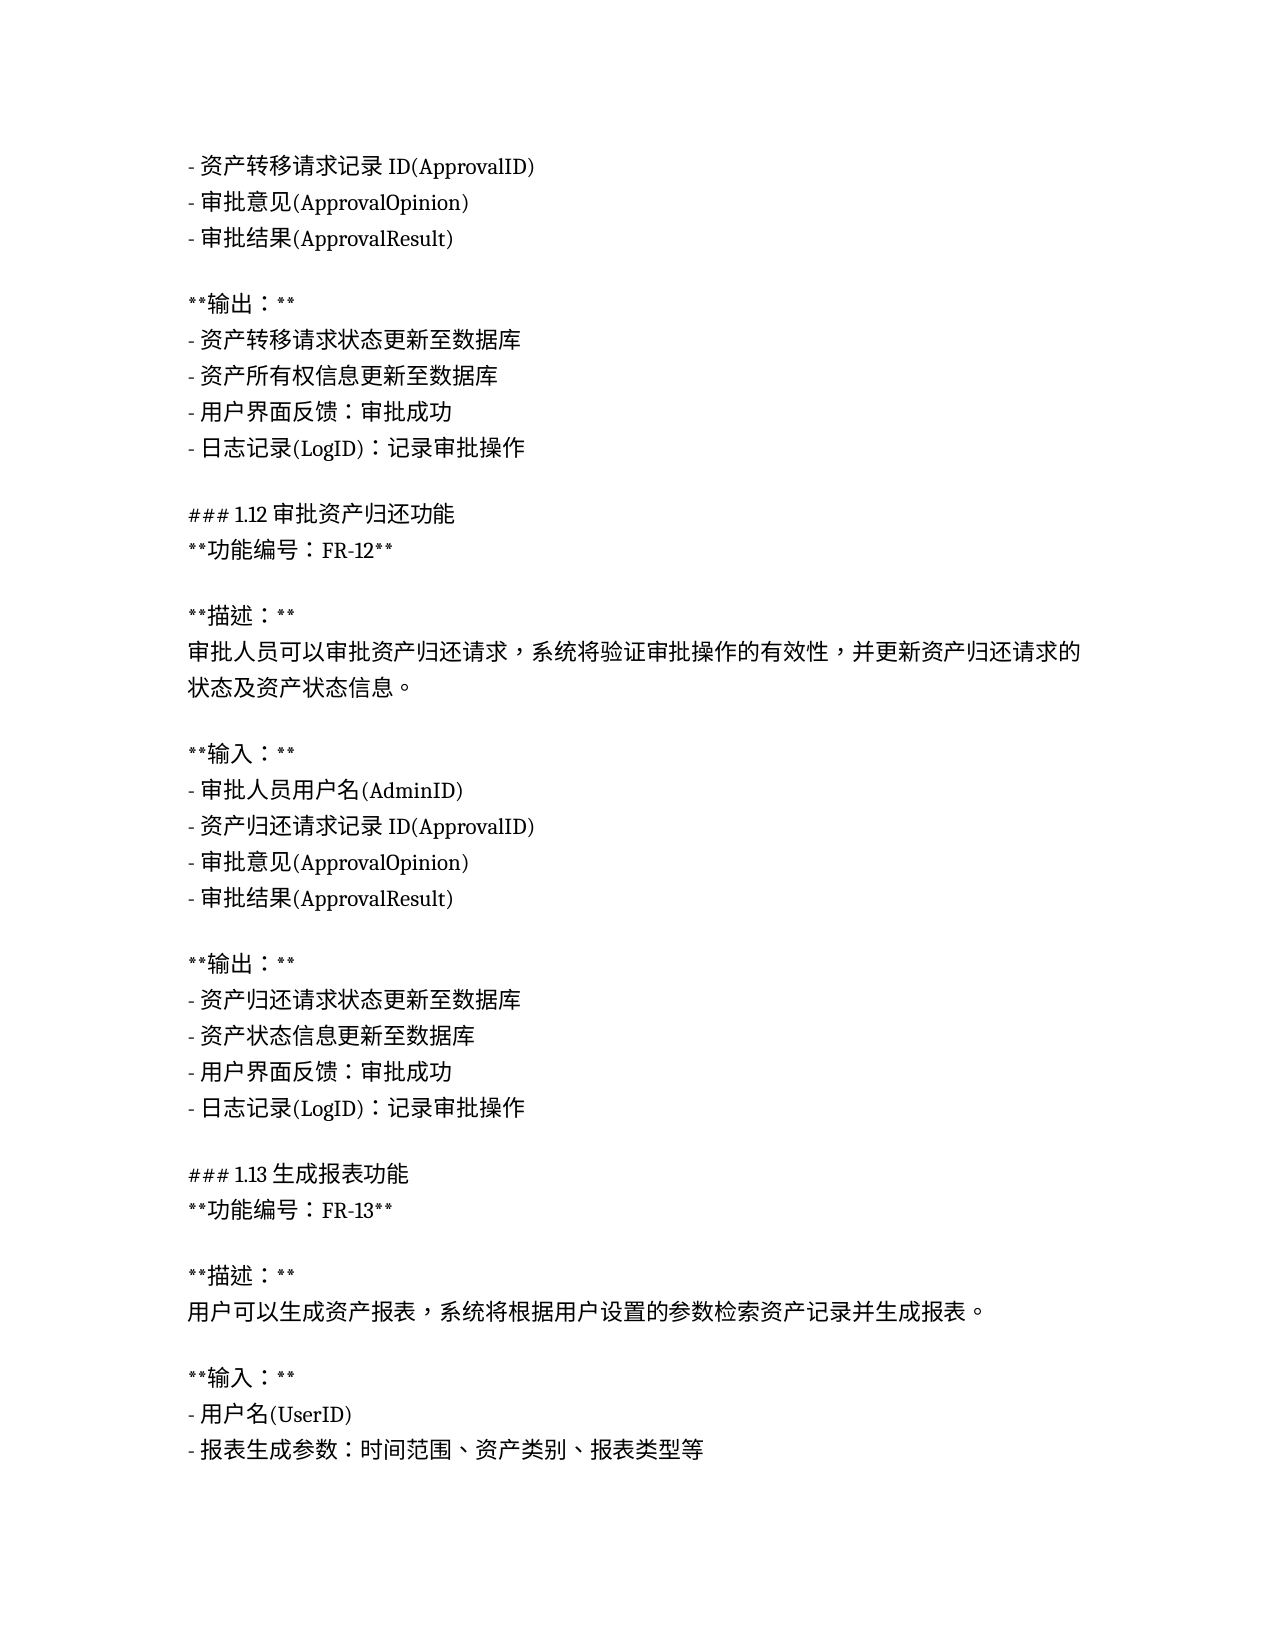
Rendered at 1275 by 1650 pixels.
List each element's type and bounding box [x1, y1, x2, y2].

text [187, 150, 1087, 1495]
